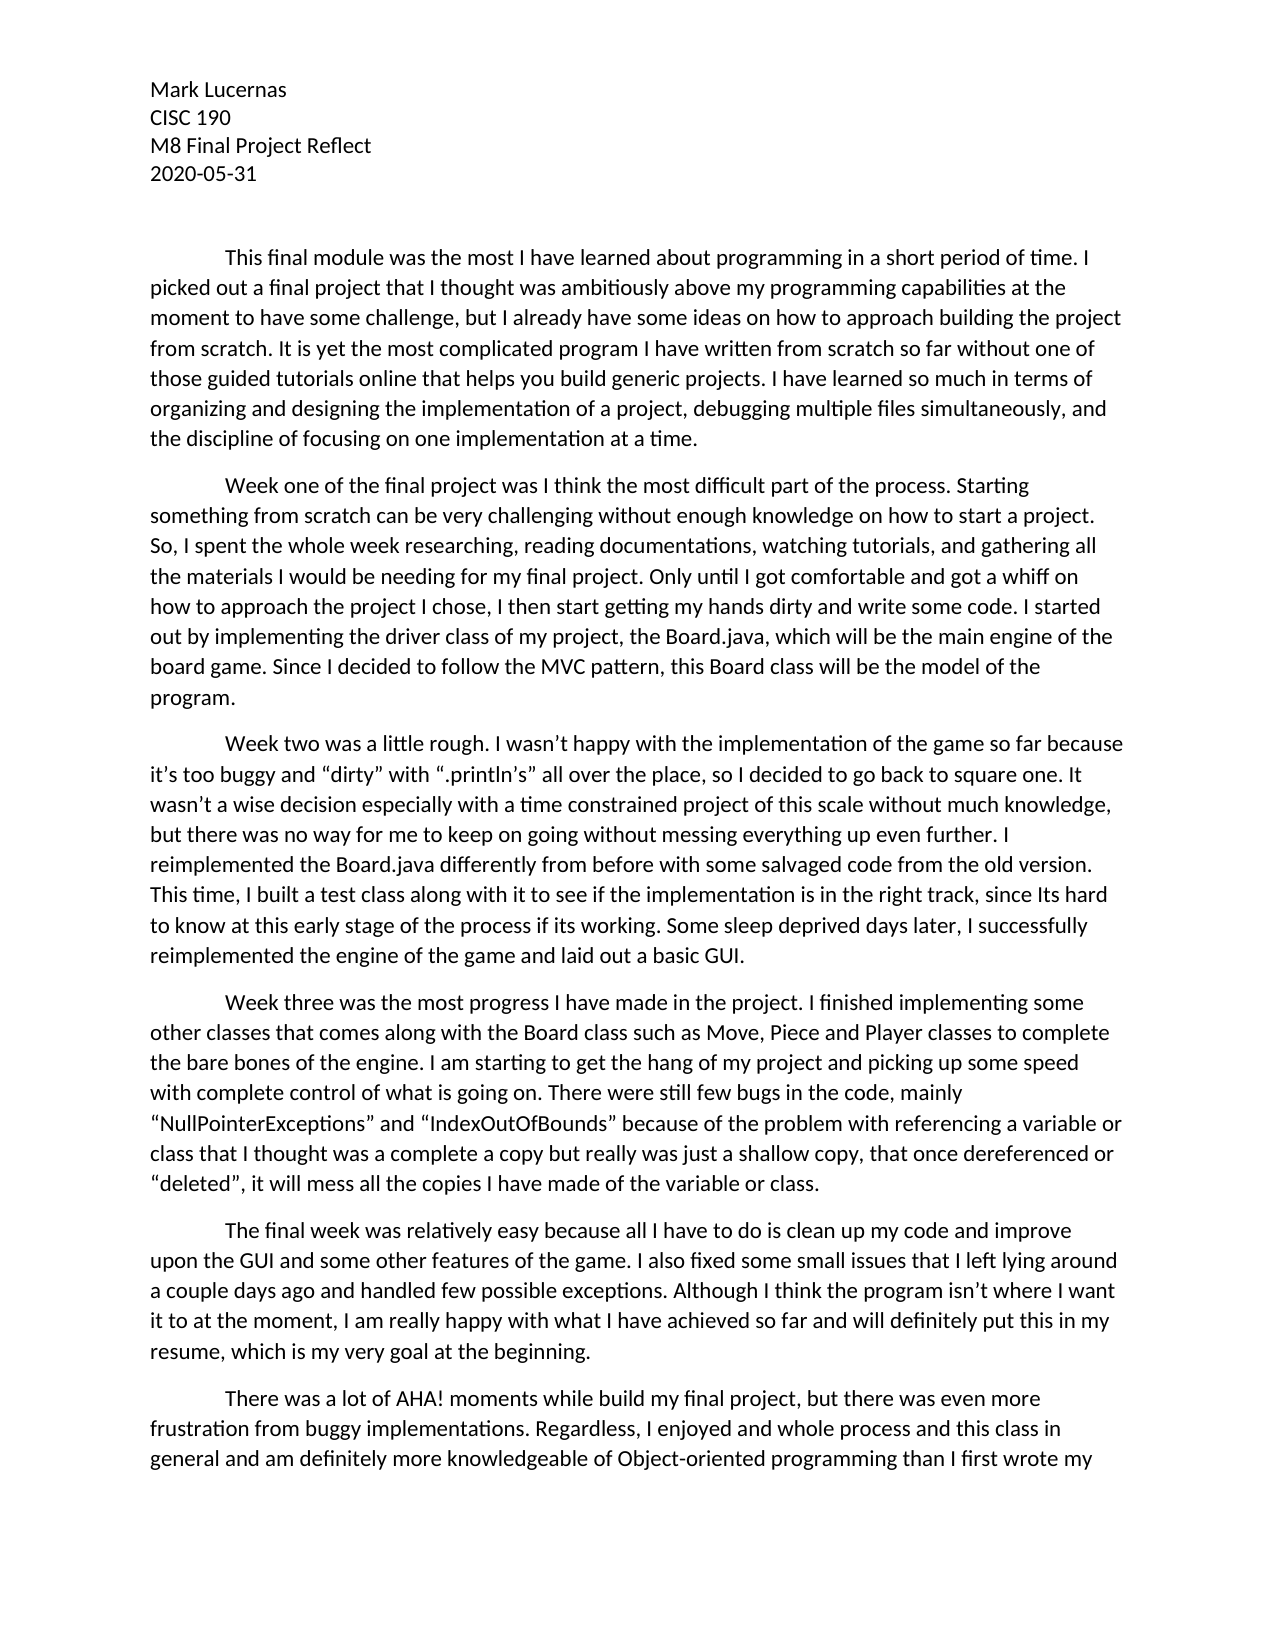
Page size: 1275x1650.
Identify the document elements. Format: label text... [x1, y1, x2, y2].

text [150, 1384, 1125, 1472]
text Week three was the most progress I have made in the project. I finished implementing some other classes that comes along with the Board class such as Move, Piece and Player classes to complete the bare bones of the engine. I am starting to get the hang of my project and picking up some speed with complete control of what is going on. There were still few bugs in the code, mainly “NullPointerExceptions” and “IndexOutOfBounds” because of the problem with referencing a variable or class that I thought was a complete a copy but really was just a shallow copy, that once dereferenced or “deleted”, it will mess all the copies I have made of the variable or class. [150, 988, 1125, 1197]
text Week two was a little rough. I wasn’t happy with the implementation of the game so far because it’s too buggy and “dirty” with “.println’s” all over the place, so I decided to go back to square one. It wasn’t a wise decision especially with a time constrained project of this scale without much knowledge, but there was no way for me to keep on going without messing everything up even further. I reimplemented the Board.java differently from before with some salvaged code from the old version. This time, I built a test class along with it to see if the implementation is in the right track, since Its hard to know at this early stage of the process if its working. Some sleep deprived days later, I successfully reimplemented the engine of the game and laid out a basic GUI. [150, 729, 1125, 969]
text The final week was relatively easy because all I have to do is clean up my code and improve upon the GUI and some other features of the game. I also fixed some small issues that I left lying around a couple days ago and handled few possible exceptions. Although I think the program isn’t where I want it to at the moment, I am really happy with what I have achieved so far and will definitely put this in my resume, which is my very goal at the beginning. [150, 1216, 1125, 1365]
text Week one of the final project was I think the most difficult part of the process. Starting something from scratch can be very challenging without enough knowledge on how to start a project. So, I spent the whole week researching, reading documentations, watching tutorials, and gathering all the materials I would be needing for my final project. Only until I got comfortable and got a whiff on how to approach the project I chose, I then start getting my hands dirty and write some code. I started out by implementing the driver class of my project, the Board.java, which will be the main engine of the board game. Since I decided to follow the MVC pattern, this Board class will be the model of the program. [150, 471, 1125, 711]
text This final module was the most I have learned about programming in a short period of time. I picked out a final project that I thought was ambitiously above my programming capabilities at the moment to have some challenge, but I already have some ideas on how to approach building the project from scratch. It is yet the most complicated program I have written from scratch so far without one of those guided tutorials online that helps you build generic projects. I have learned so much in terms of organizing and designing the implementation of a project, debugging multiple files simultaneously, and the discipline of focusing on one implementation at a time. [150, 243, 1125, 452]
